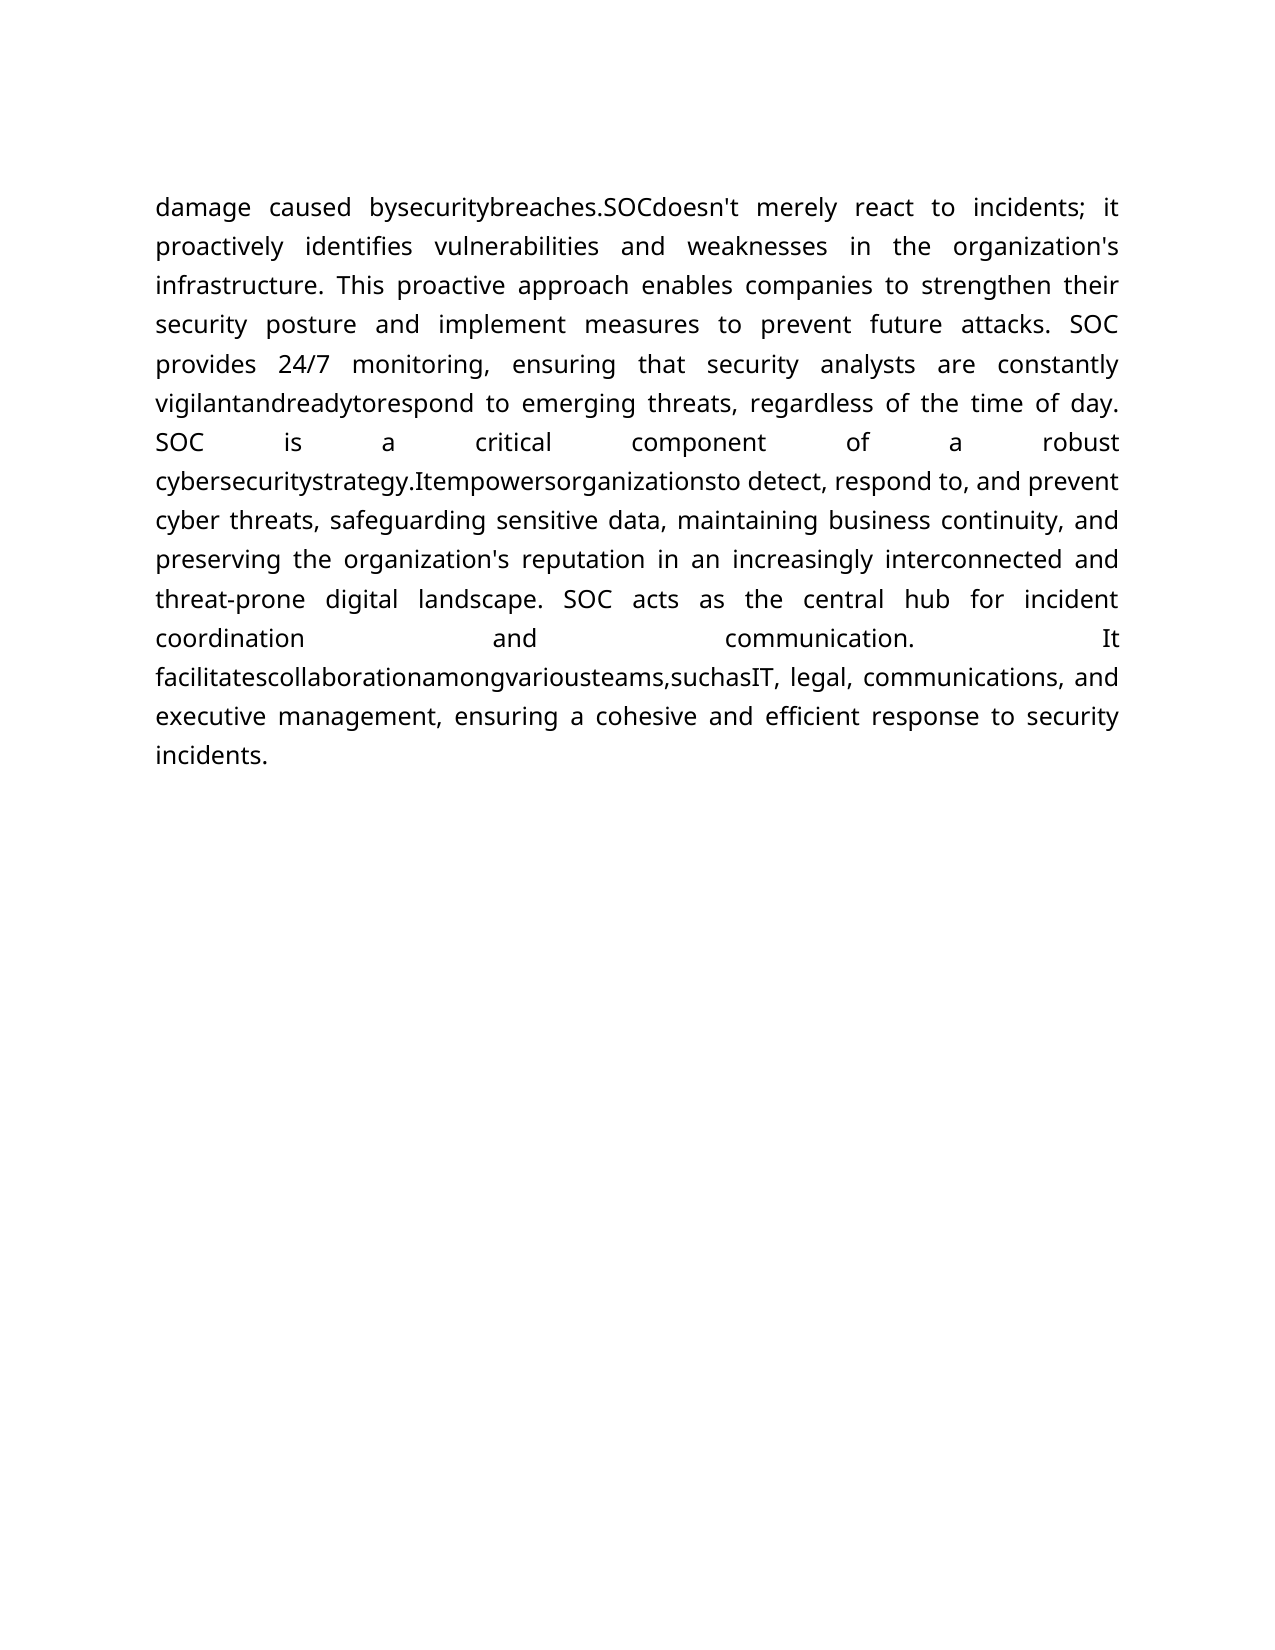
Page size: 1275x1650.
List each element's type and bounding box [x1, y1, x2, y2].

text [155, 189, 1120, 772]
